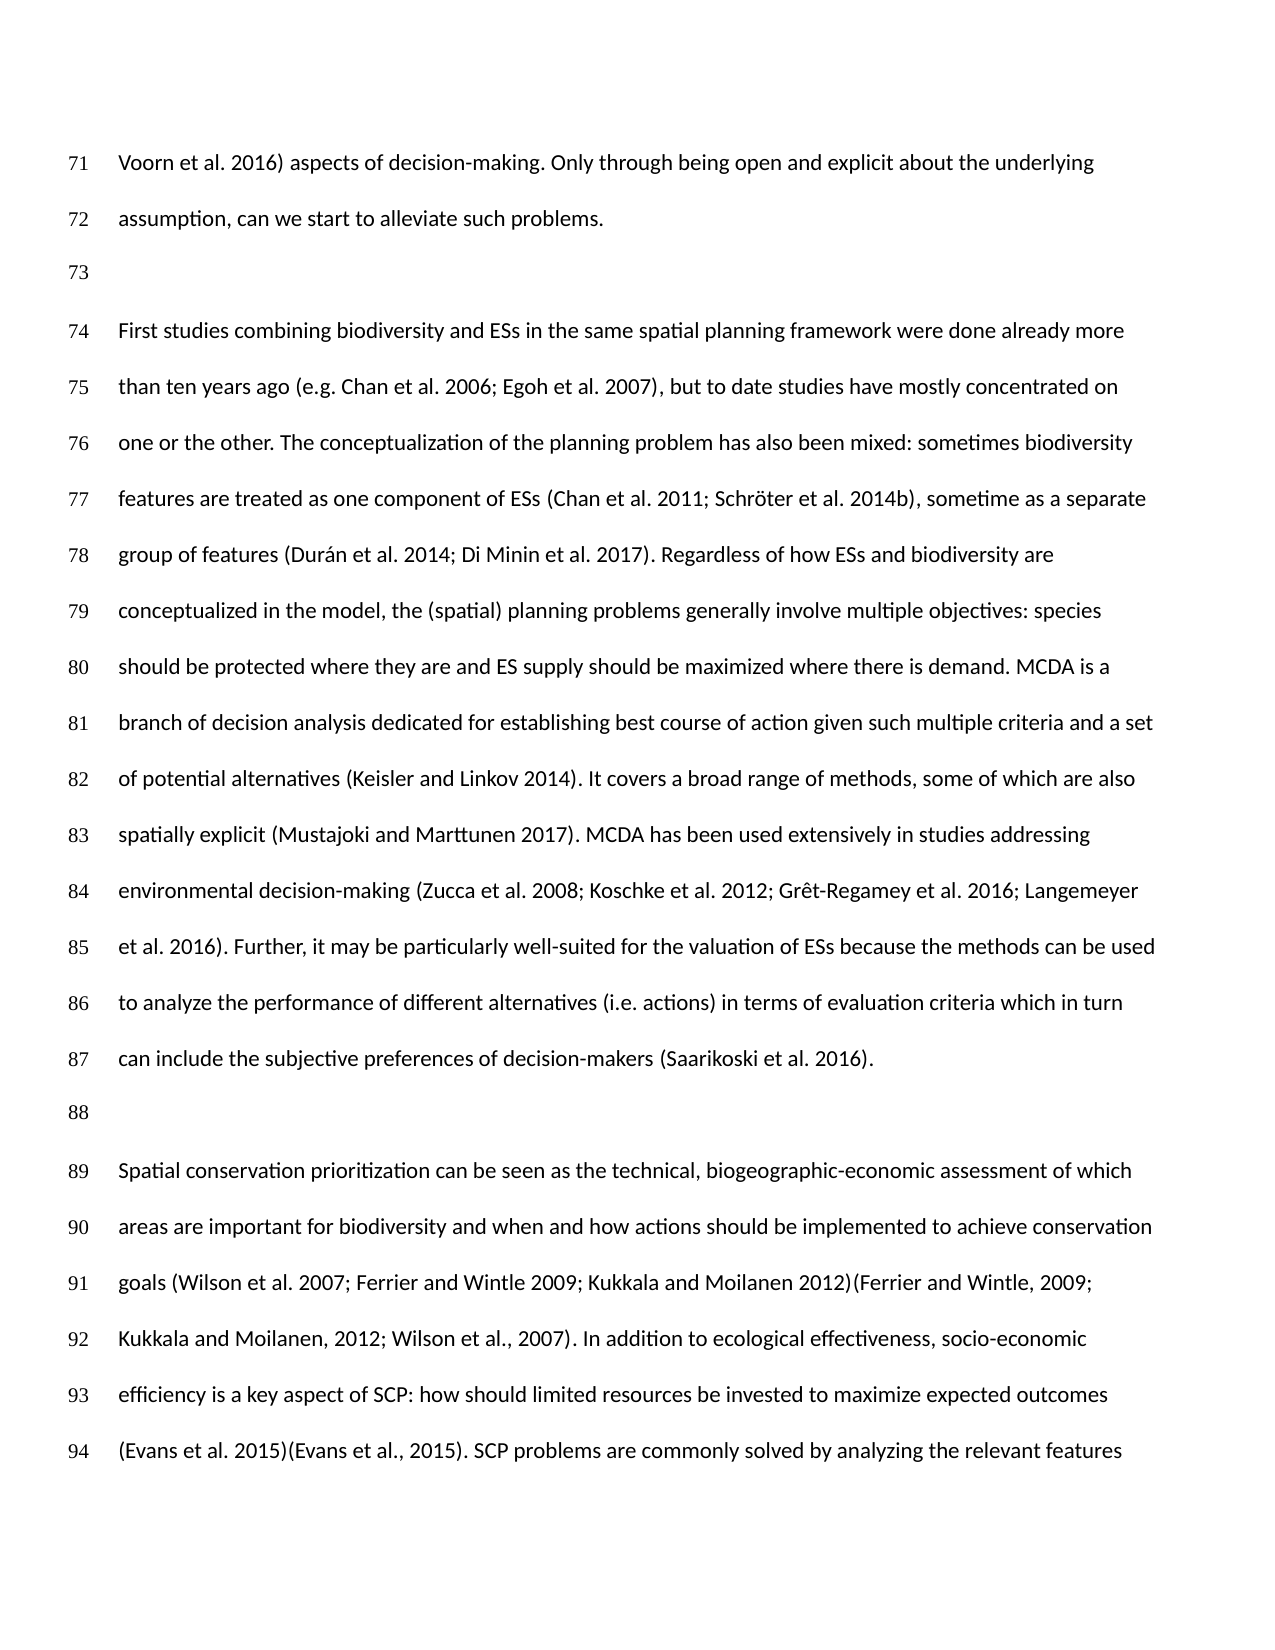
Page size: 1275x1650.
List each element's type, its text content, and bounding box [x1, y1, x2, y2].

text First studies combining biodiversity and ESs in the same spatial planning framework were done already more than ten years ago (e.g. Chan et al. 2006; Egoh et al. 2007), but to date studies have mostly concentrated on one or the other. The conceptualization of the planning problem has also been mixed: sometimes biodiversity features are treated as one component of ESs (Chan et al. 2011; Schröter et al. 2014b), sometime as a separate group of features (Durán et al. 2014; Di Minin et al. 2017). Regardless of how ESs and biodiversity are conceptualized in the model, the (spatial) planning problems generally involve multiple objectives: species should be protected where they are and ES supply should be maximized where there is demand. MCDA is a branch of decision analysis dedicated for establishing best course of action given such multiple criteria and a set of potential alternatives (Keisler and Linkov 2014). It covers a broad range of methods, some of which are also spatially explicit (Mustajoki and Marttunen 2017). MCDA has been used extensively in studies addressing environmental decision-making (Zucca et al. 2008; Koschke et al. 2012; Grêt-Regamey et al. 2016; Langemeyer et al. 2016). Further, it may be particularly well-suited for the valuation of ESs because the methods can be used to analyze the performance of different alternatives (i.e. actions) in terms of evaluation criteria which in turn can include the subjective preferences of decision-makers (Saarikoski et al. 2016). [118, 316, 1157, 1072]
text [118, 148, 1157, 232]
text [118, 1156, 1157, 1464]
